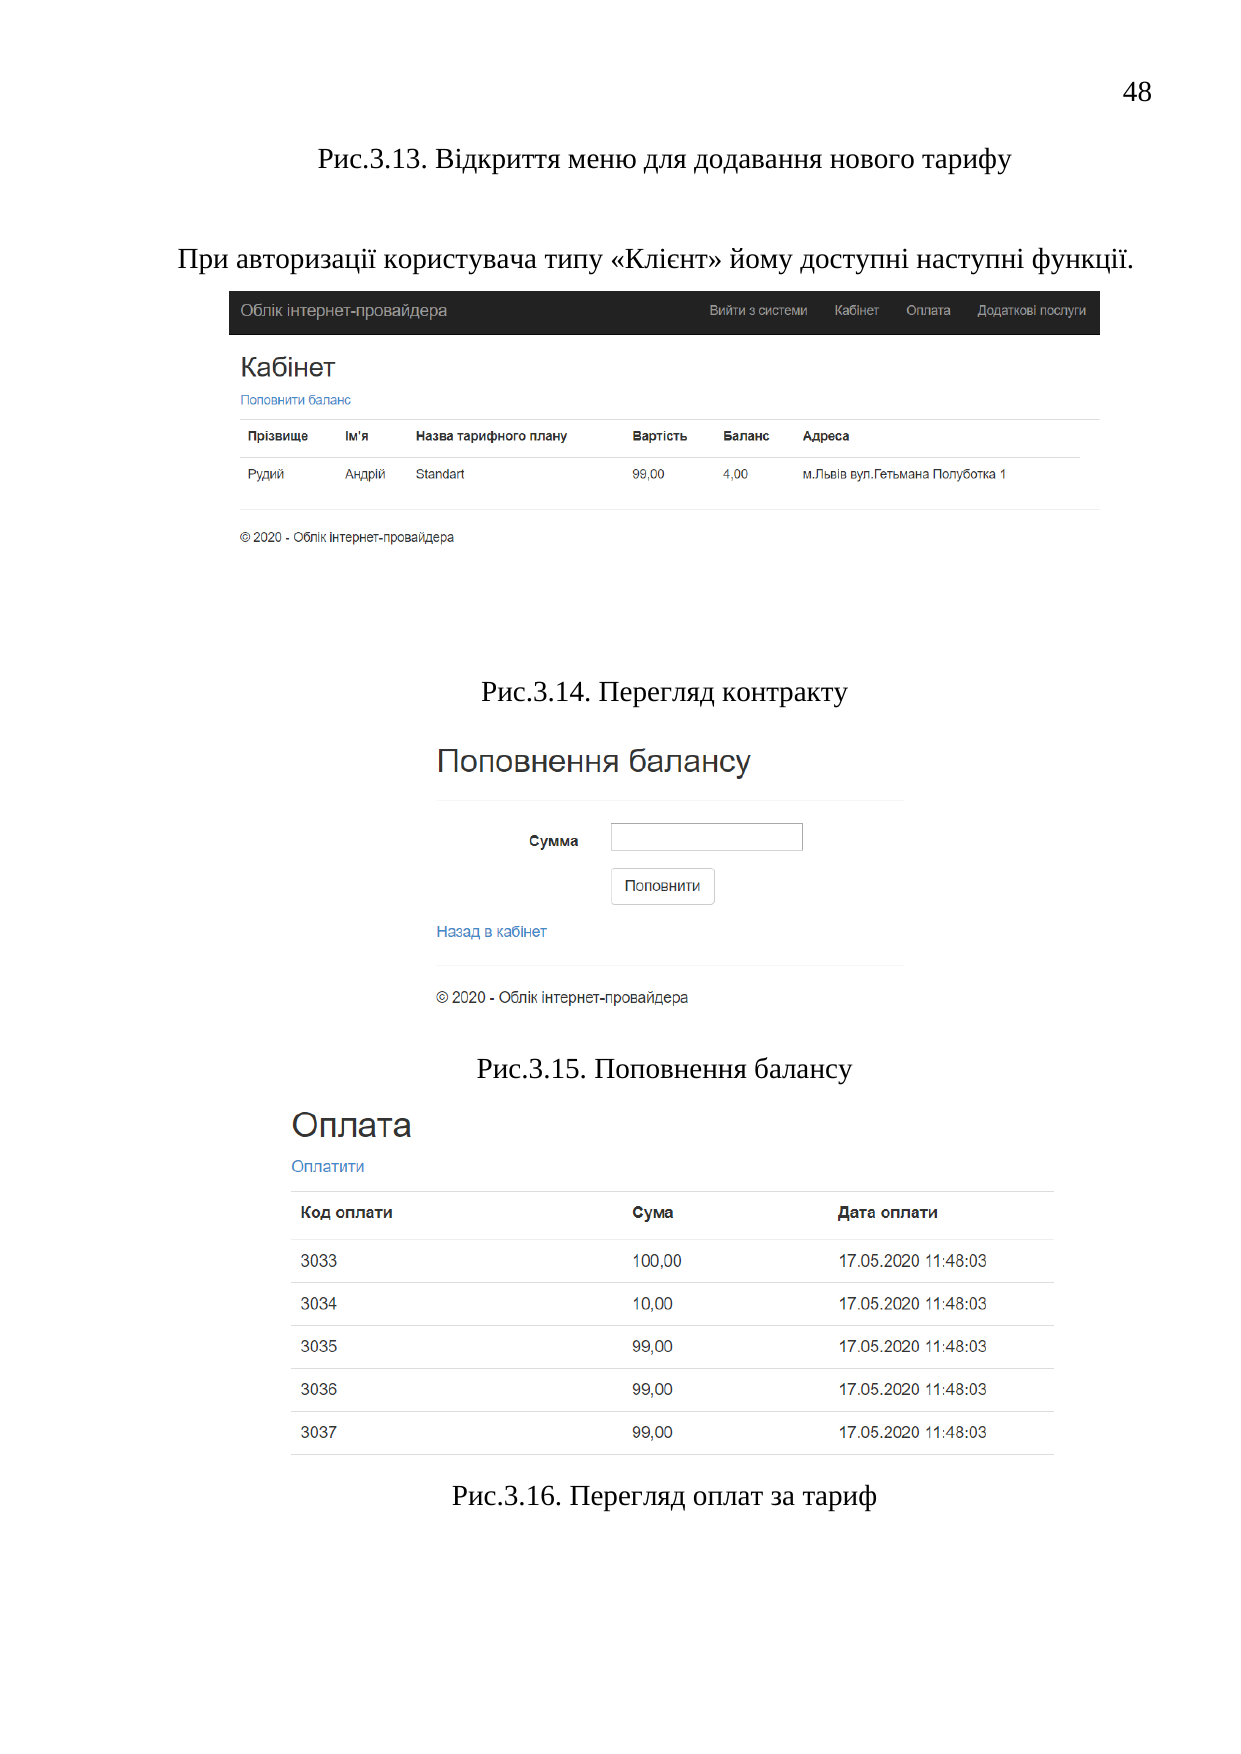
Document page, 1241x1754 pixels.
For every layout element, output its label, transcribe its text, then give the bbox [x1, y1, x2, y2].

text При авторизації користувача типу «Клієнт» йому доступні наступні функції. [177, 241, 1152, 275]
text Рис.3.13. Відкриття меню для додавання нового тарифу [177, 141, 1152, 174]
text Рис.3.16. Перегляд оплат за тариф [177, 1478, 1152, 1512]
text Рис.3.15. Поповнення балансу [177, 1051, 1152, 1085]
picture [229, 291, 1100, 658]
text Рис.3.14. Перегляд контракту [177, 674, 1152, 708]
picture [424, 724, 905, 1035]
picture [275, 1101, 1054, 1462]
